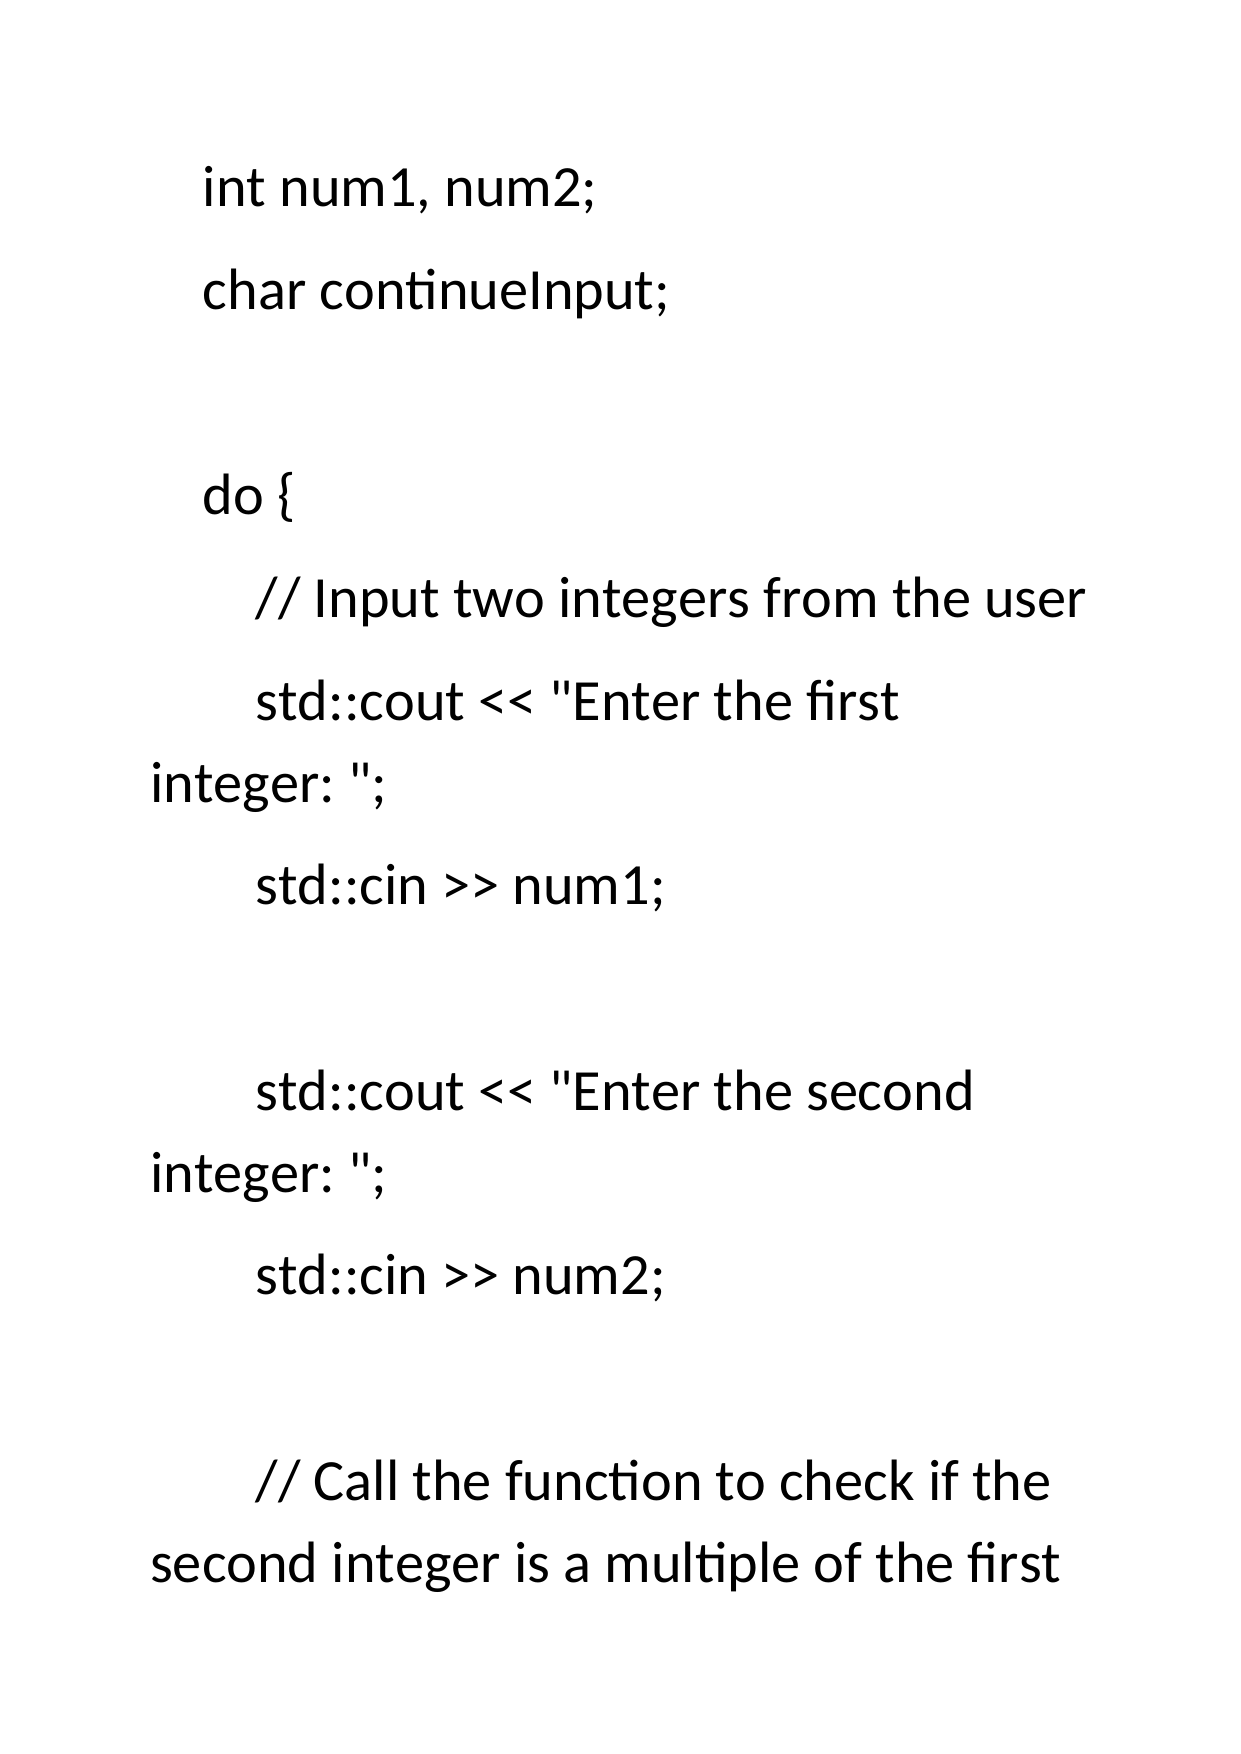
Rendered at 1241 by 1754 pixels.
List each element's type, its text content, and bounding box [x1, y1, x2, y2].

text // Call the function to check if the second integer is a multiple of the first [150, 1443, 1090, 1597]
text do { [150, 458, 1090, 529]
text std::cout << "Enter the second integer: "; [150, 1053, 1090, 1207]
text std::cout << "Enter the first integer: "; [150, 663, 1090, 817]
text // Input two integers from the user [150, 561, 1090, 632]
text std::cin >> num1; [150, 848, 1090, 919]
text int num1, num2; [150, 150, 1090, 221]
text std::cin >> num2; [150, 1238, 1090, 1309]
text char continueInput; [150, 253, 1090, 324]
